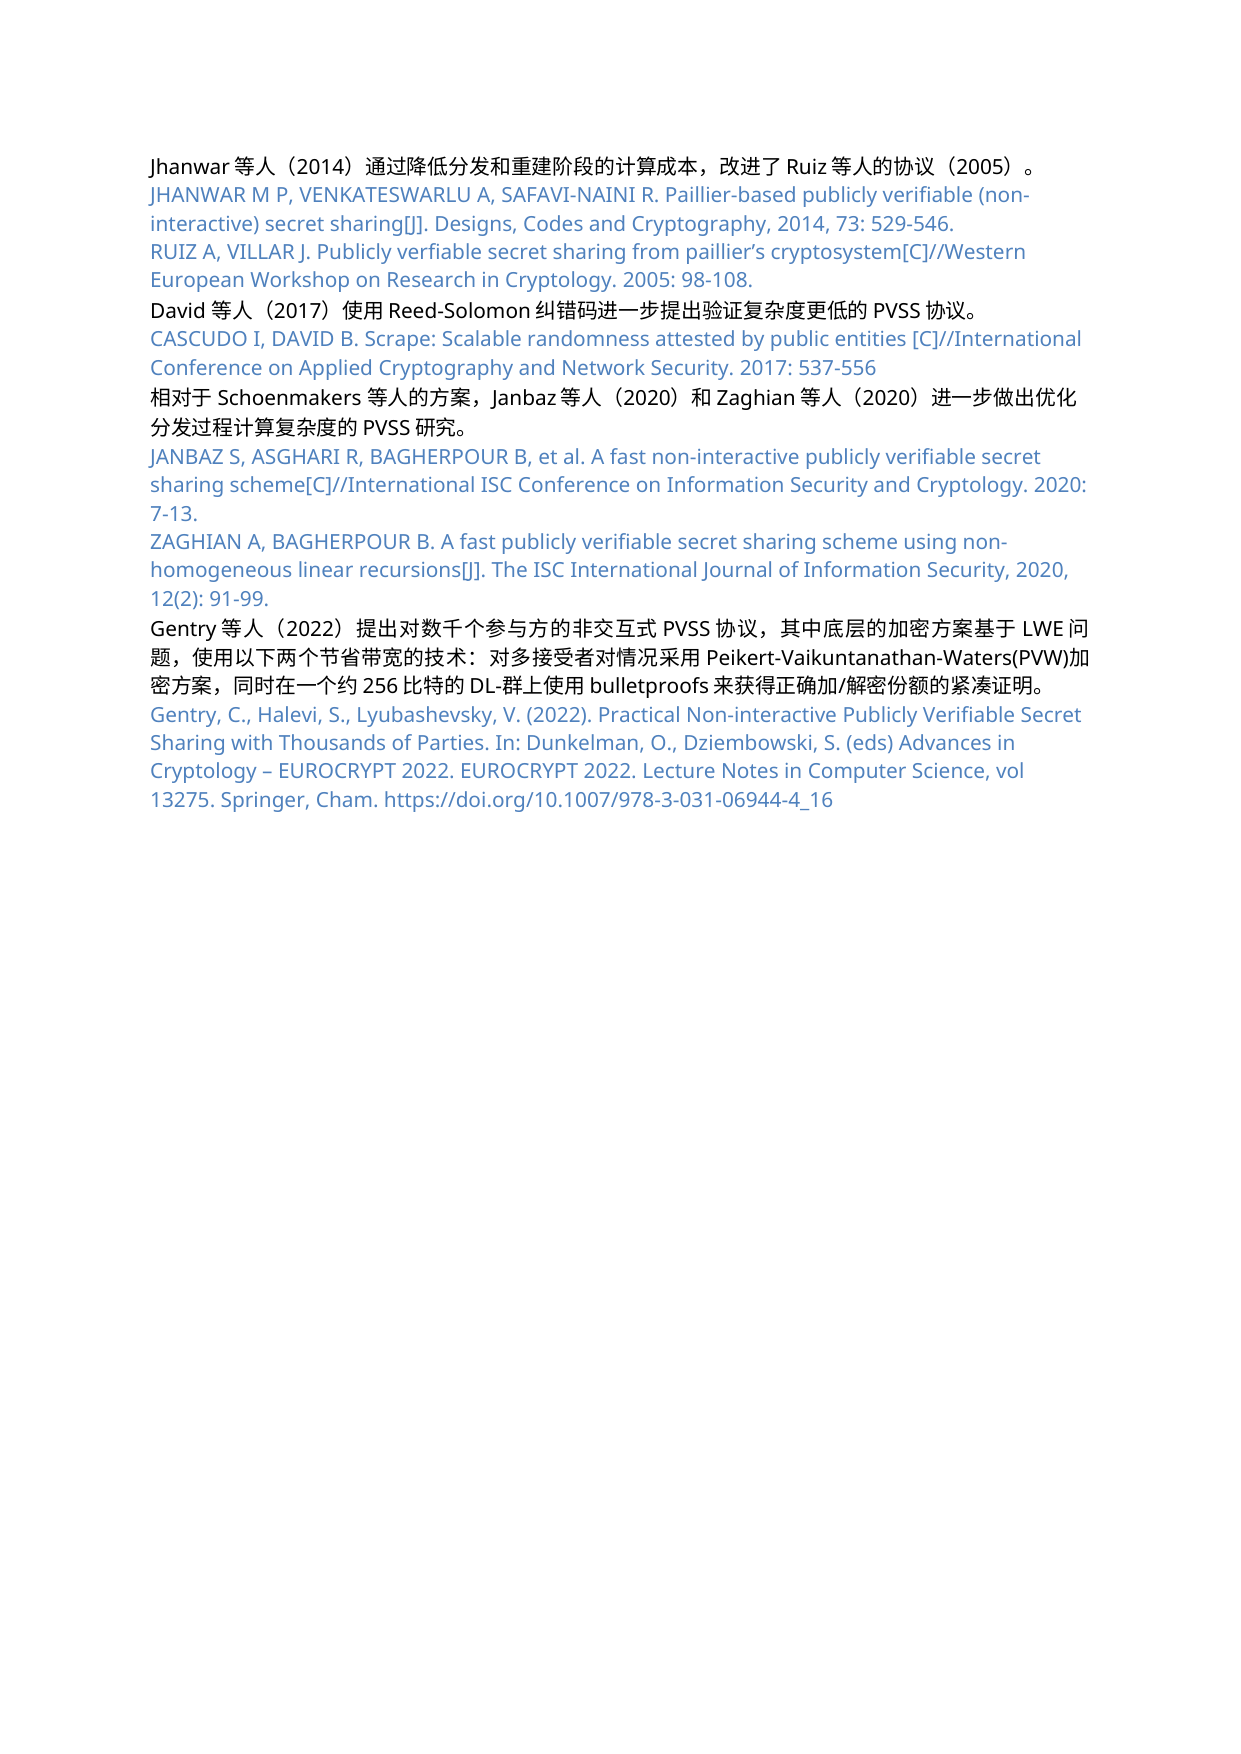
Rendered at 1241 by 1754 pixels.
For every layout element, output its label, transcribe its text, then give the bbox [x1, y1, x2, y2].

text Gentry, C., Halevi, S., Lyubashevsky, V. (2022). Practical Non-interactive Publicly Verifiable Secret Sharing with Thousands of Parties. In: Dunkelman, O., Dziembowski, S. (eds) Advances in Cryptology – EUROCRYPT 2022. EUROCRYPT 2022. Lecture Notes in Computer Science, vol 13275. Springer, Cham. https://doi.org/10.1007/978-3-031-06944-4_16 [150, 700, 1090, 813]
list David 等人（2017）使用Reed-Solomon纠错码进一步提出验证复杂度更低的PVSS协议。 [150, 294, 1090, 324]
text ZAGHIAN A, BAGHERPOUR B. A fast publicly verifiable secret sharing scheme using non-homogeneous linear recursions[J]. The ISC International Journal of Information Security, 2020, 12(2): 91-99. [150, 527, 1090, 612]
list Jhanwar等人（2014）通过降低分发和重建阶段的计算成本，改进了Ruiz等人的协议（2005）。 [150, 150, 1090, 180]
list 相对于 Schoenmakers 等人的方案，Janbaz等人（2020）和Zaghian等人（2020）进一步做出优化分发过程计算复杂度的PVSS研究。 [150, 381, 1090, 442]
text JANBAZ S, ASGHARI R, BAGHERPOUR B, et al. A fast non-interactive publicly verifiable secret sharing scheme[C]//International ISC Conference on Information Security and Cryptology. 2020: 7-13. [150, 442, 1090, 527]
text Gentry等人（2022）提出对数千个参与方的非交互式PVSS协议，其中底层的加密方案基于LWE问题，使用以下两个节省带宽的技术：对多接受者对情况采用Peikert-Vaikuntanathan-Waters(PVW)加密方案，同时在一个约256比特的DL-群上使用bulletproofs来获得正确加/解密份额的紧凑证明。 [150, 612, 1090, 700]
text CASCUDO I, DAVID B. Scrape: Scalable randomness attested by public entities [C]//International Conference on Applied Cryptography and Network Security. 2017: 537-556 [150, 324, 1090, 381]
text JHANWAR M P, VENKATESWARLU A, SAFAVI-NAINI R. Paillier-based publicly verifiable (non-interactive) secret sharing[J]. Designs, Codes and Cryptography, 2014, 73: 529-546. [150, 180, 1090, 237]
